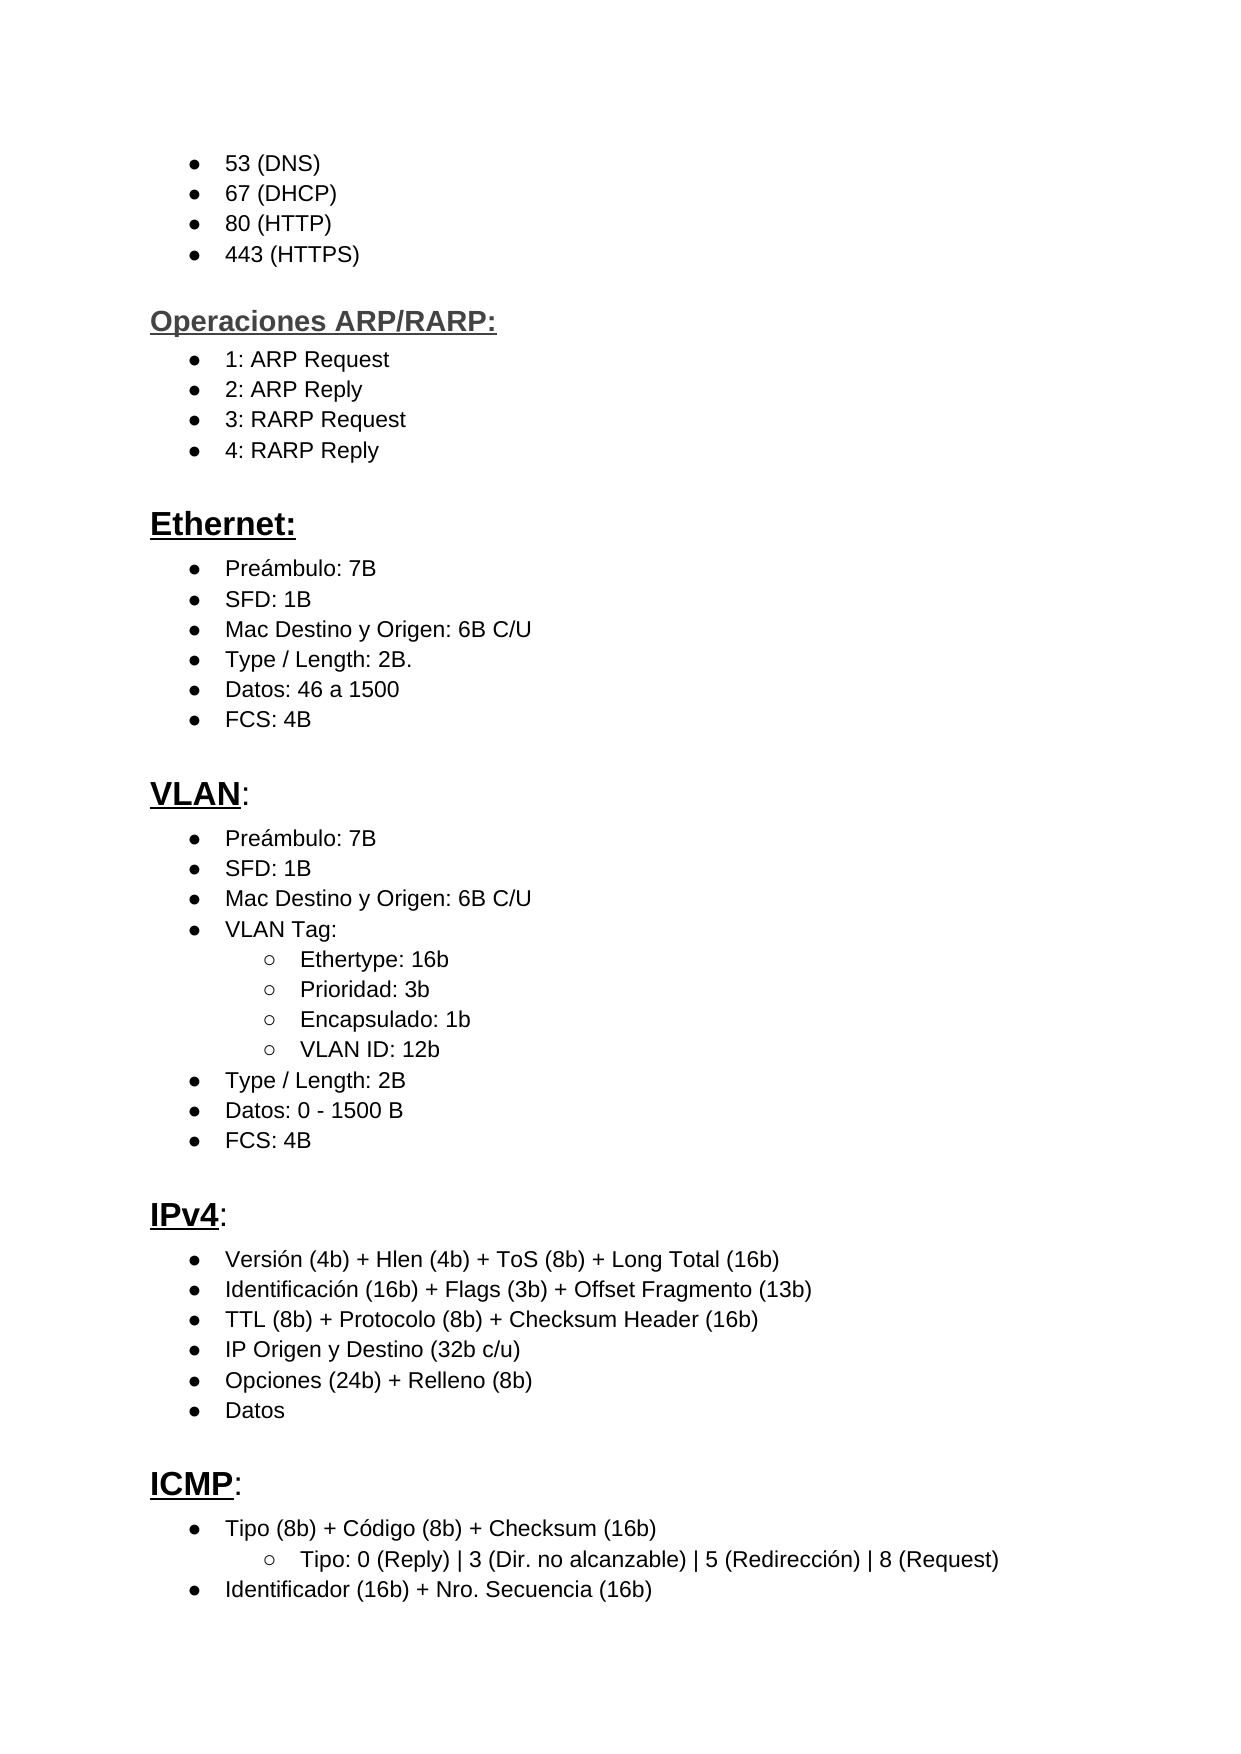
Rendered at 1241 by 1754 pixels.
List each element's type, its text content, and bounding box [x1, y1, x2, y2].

list Type / Length: 2B. [187, 646, 1090, 672]
list Ethertype: 16b [262, 946, 1090, 972]
list Datos: 46 a 1500 [187, 676, 1090, 702]
list Preámbulo: 7B [187, 555, 1090, 582]
list 443 (HTTPS) [187, 241, 1090, 267]
subtitle Operaciones ARP/RARP: [150, 304, 1090, 338]
subtitle ICMP: [150, 1464, 1090, 1503]
list 67 (DHCP) [187, 180, 1090, 207]
list Identificador (16b) + Nro. Secuencia (16b) [187, 1576, 1090, 1602]
subtitle VLAN: [150, 774, 1090, 812]
list Type / Length: 2B [187, 1067, 1090, 1093]
list 4: RARP Reply [187, 437, 1090, 463]
list Mac Destino y Origen: 6B C/U [187, 616, 1090, 642]
list Versión (4b) + Hlen (4b) + ToS (8b) + Long Total (16b) [187, 1246, 1090, 1272]
list IP Origen y Destino (32b c/u) [187, 1336, 1090, 1363]
list FCS: 4B [187, 1127, 1090, 1153]
list 53 (DNS) [187, 150, 1090, 176]
list Opciones (24b) + Relleno (8b) [187, 1367, 1090, 1393]
list Encapsulado: 1b [262, 1006, 1090, 1033]
list Preámbulo: 7B [187, 825, 1090, 851]
list Datos: 0 - 1500 B [187, 1097, 1090, 1123]
list FCS: 4B [187, 706, 1090, 733]
list Tipo (8b) + Código (8b) + Checksum (16b) [187, 1515, 1090, 1542]
list Identificación (16b) + Flags (3b) + Offset Fragmento (13b) [187, 1276, 1090, 1302]
list VLAN Tag: [187, 916, 1090, 942]
subtitle Ethernet: [150, 504, 1090, 543]
list VLAN ID: 12b [262, 1036, 1090, 1063]
list Mac Destino y Origen: 6B C/U [187, 885, 1090, 912]
list TTL (8b) + Protocolo (8b) + Checksum Header (16b) [187, 1306, 1090, 1332]
list Prioridad: 3b [262, 976, 1090, 1002]
list Tipo: 0 (Reply) | 3 (Dir. no alcanzable) | 5 (Redirección) | 8 (Request) [262, 1546, 1090, 1572]
list 3: RARP Request [187, 406, 1090, 433]
list SFD: 1B [187, 586, 1090, 612]
list 2: ARP Reply [187, 376, 1090, 403]
subtitle IPv4: [150, 1195, 1090, 1233]
list Datos [187, 1397, 1090, 1423]
list 1: ARP Request [187, 346, 1090, 372]
list 80 (HTTP) [187, 210, 1090, 237]
list SFD: 1B [187, 855, 1090, 882]
